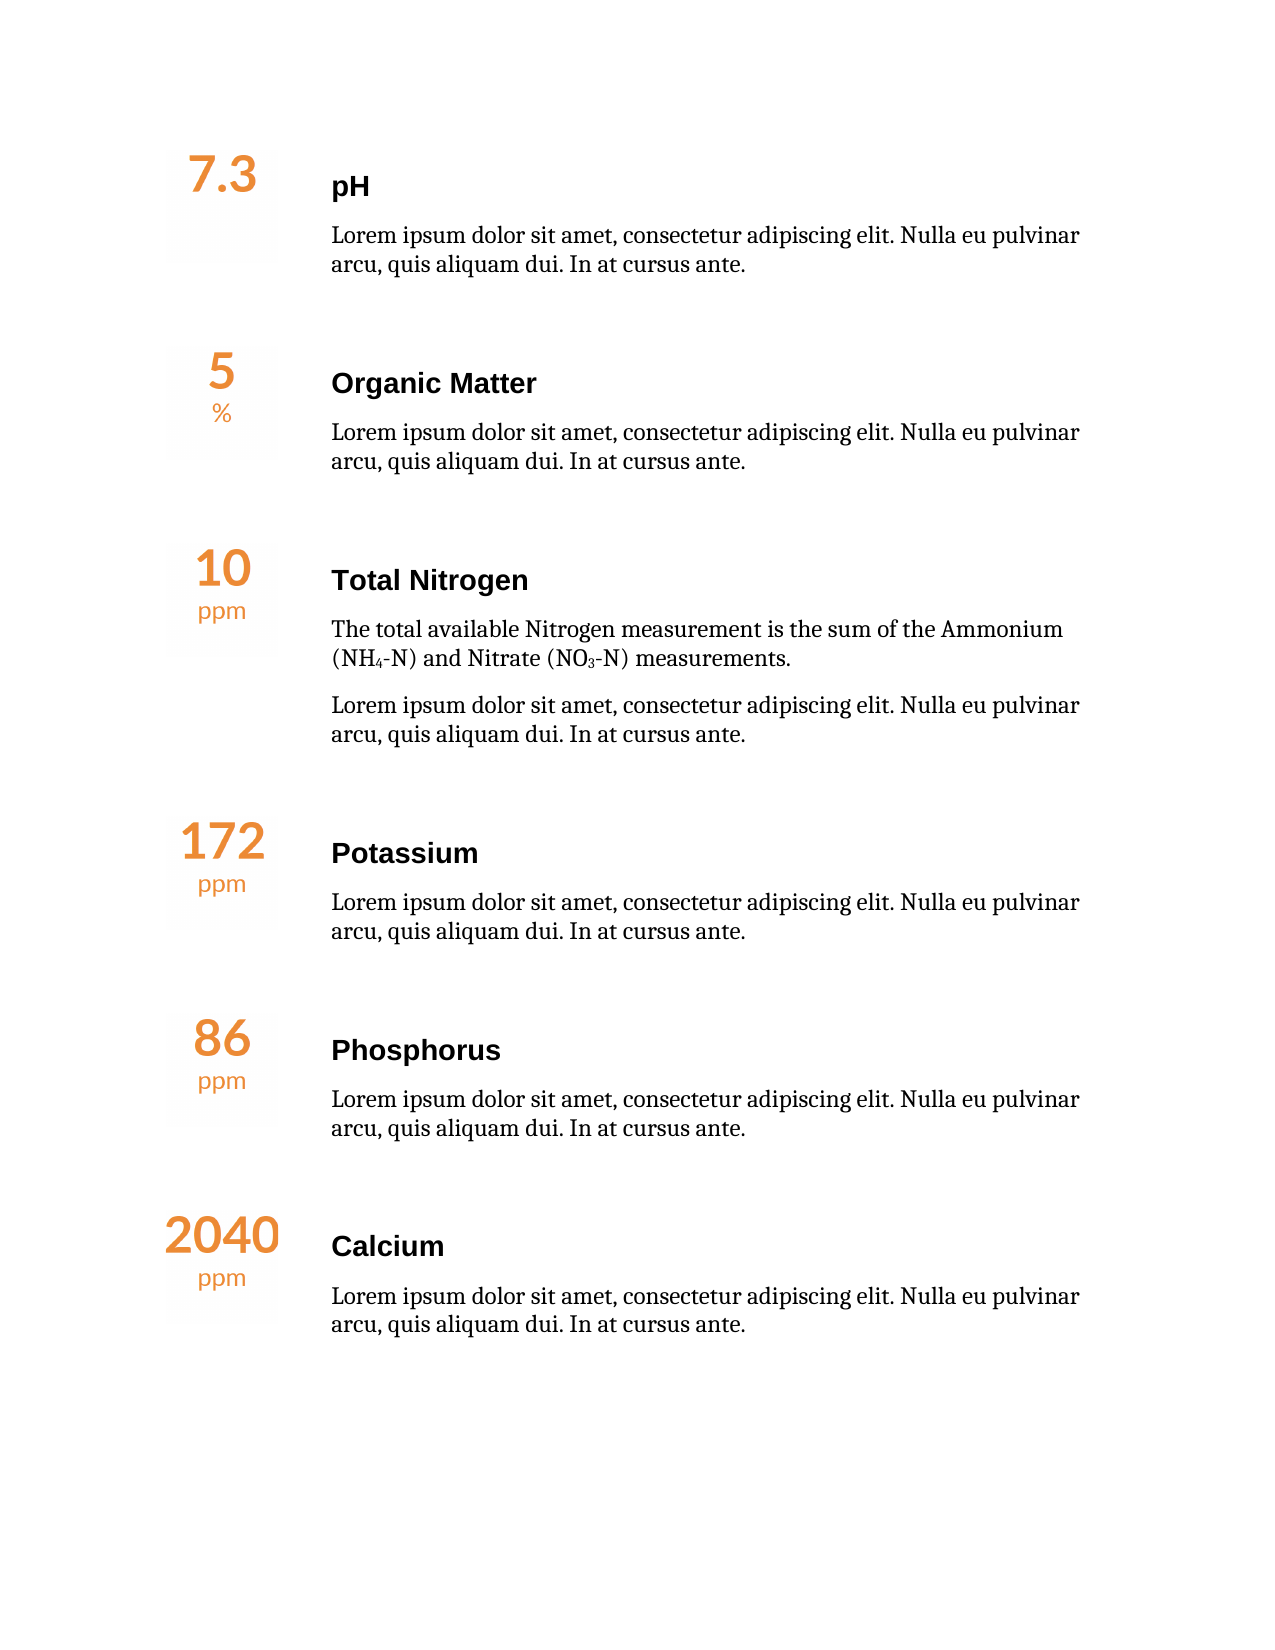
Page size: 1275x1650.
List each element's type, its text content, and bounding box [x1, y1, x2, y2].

picture [165, 150, 279, 263]
text Total Nitrogen [331, 562, 1125, 596]
picture [165, 543, 279, 657]
text Calcium [331, 1229, 1125, 1263]
text Organic Matter [331, 366, 1125, 399]
text Lorem ipsum dolor sit amet, consectetur adipiscing elit. Nulla eu pulvinar arcu, quis aliquam dui. In at cursus ante. [331, 888, 1125, 945]
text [331, 1282, 1125, 1339]
text pH [331, 169, 1125, 202]
text Potassium [331, 836, 1125, 869]
text Lorem ipsum dolor sit amet, consectetur adipiscing elit. Nulla eu pulvinar arcu, quis aliquam dui. In at cursus ante. [331, 691, 1125, 748]
picture [165, 1013, 279, 1127]
picture [165, 816, 279, 930]
text Lorem ipsum dolor sit amet, consectetur adipiscing elit. Nulla eu pulvinar arcu, quis aliquam dui. In at cursus ante. [331, 418, 1125, 475]
picture [165, 346, 279, 460]
text Lorem ipsum dolor sit amet, consectetur adipiscing elit. Nulla eu pulvinar arcu, quis aliquam dui. In at cursus ante. [331, 221, 1125, 278]
text Phosphorus [331, 1032, 1125, 1066]
picture [165, 1210, 279, 1324]
text Lorem ipsum dolor sit amet, consectetur adipiscing elit. Nulla eu pulvinar arcu, quis aliquam dui. In at cursus ante. [331, 1085, 1125, 1142]
text The total available Nitrogen measurement is the sum of the Ammonium (NH4-N) and Nitrate (NO3-N) measurements. [331, 615, 1125, 672]
